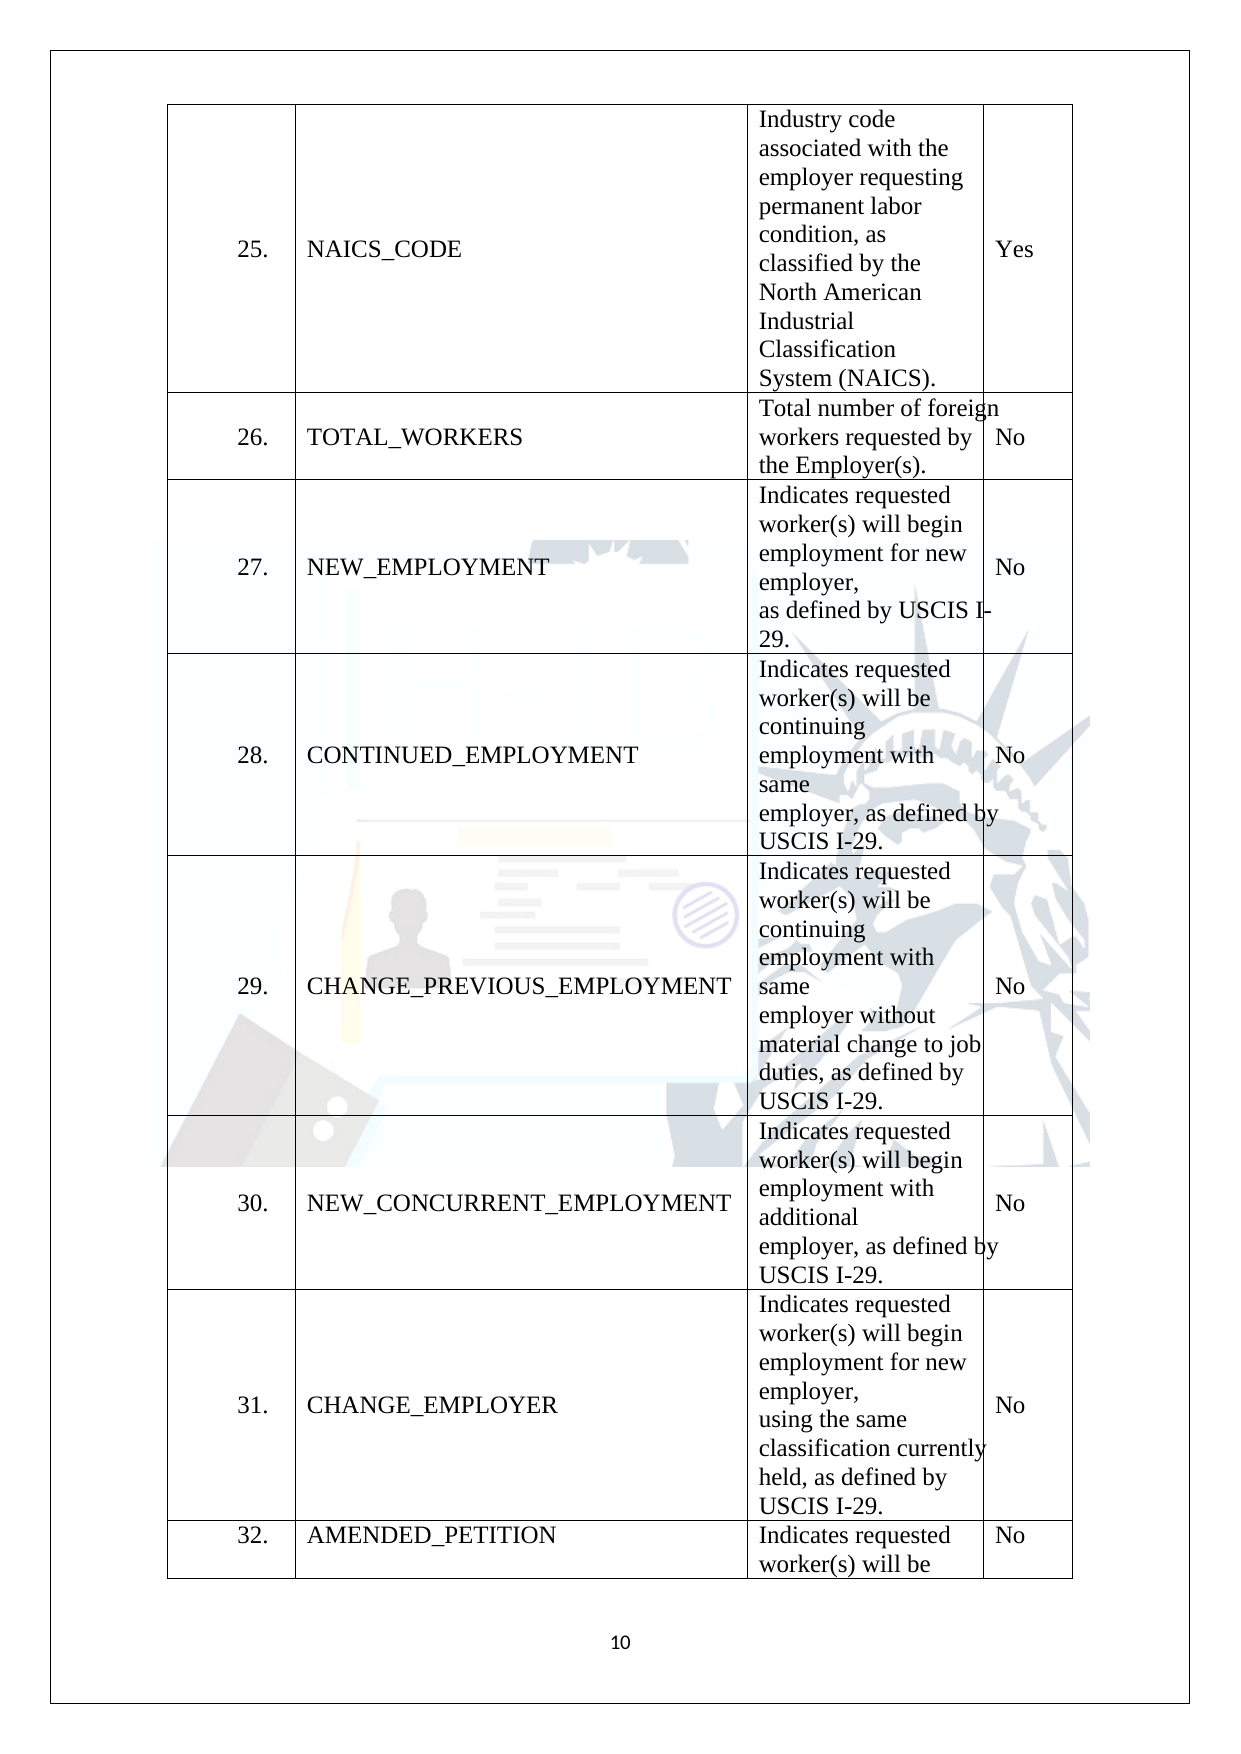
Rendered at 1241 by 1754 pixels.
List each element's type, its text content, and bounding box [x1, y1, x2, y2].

table_cell NEW_CONCURRENT_EMPLOYMENT [296, 1116, 747, 1288]
table_cell [168, 393, 295, 479]
table_cell Yes [984, 105, 1072, 392]
table_cell Indicates requested worker(s) will be continuing employment with same employer without material change to job duties, as defined by USCIS I-29. [748, 856, 983, 1115]
table_cell [168, 856, 295, 1115]
table_cell [168, 1116, 295, 1288]
table_cell Industry code associated with the employer requesting permanent labor condition, as classified by the North American Industrial Classification System (NAICS). [748, 105, 983, 392]
table_cell [168, 1290, 295, 1519]
table_cell Indicates requested worker(s) will begin employment for new employer, using the same classification currently held, as defined by USCIS I-29. [748, 1290, 983, 1519]
table_cell Total number of foreign workers requested by the Employer(s). [748, 393, 983, 479]
table_cell No [984, 654, 1072, 855]
table_cell [168, 480, 295, 653]
table_cell NEW_EMPLOYMENT [296, 480, 747, 653]
table_cell Indicates requested worker(s) will begin employment for new employer, as defined by USCIS I-29. [748, 480, 983, 653]
table_cell CHANGE_PREVIOUS_EMPLOYMENT [296, 856, 747, 1115]
table_cell [168, 1521, 295, 1578]
table_cell No [984, 393, 1072, 479]
table_cell Indicates requested worker(s) will be continuing employment with same employer, as defined by USCIS I-29. [748, 654, 983, 855]
table_cell No [984, 480, 1072, 653]
table_cell No [984, 1290, 1072, 1519]
table_cell AMENDED_PETITION [296, 1521, 747, 1578]
table_cell [168, 654, 295, 855]
table_cell Indicates requested worker(s) will begin employment with additional employer, as defined by USCIS I-29. [748, 1116, 983, 1288]
table_cell No [984, 1116, 1072, 1288]
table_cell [748, 1521, 983, 1578]
table_cell TOTAL_WORKERS [296, 393, 747, 479]
table_cell No [984, 856, 1072, 1115]
table_cell [168, 105, 295, 392]
table_cell NAICS_CODE [296, 105, 747, 392]
table_cell CHANGE_EMPLOYER [296, 1290, 747, 1519]
table_cell CONTINUED_EMPLOYMENT [296, 654, 747, 855]
table_cell No [984, 1521, 1072, 1578]
